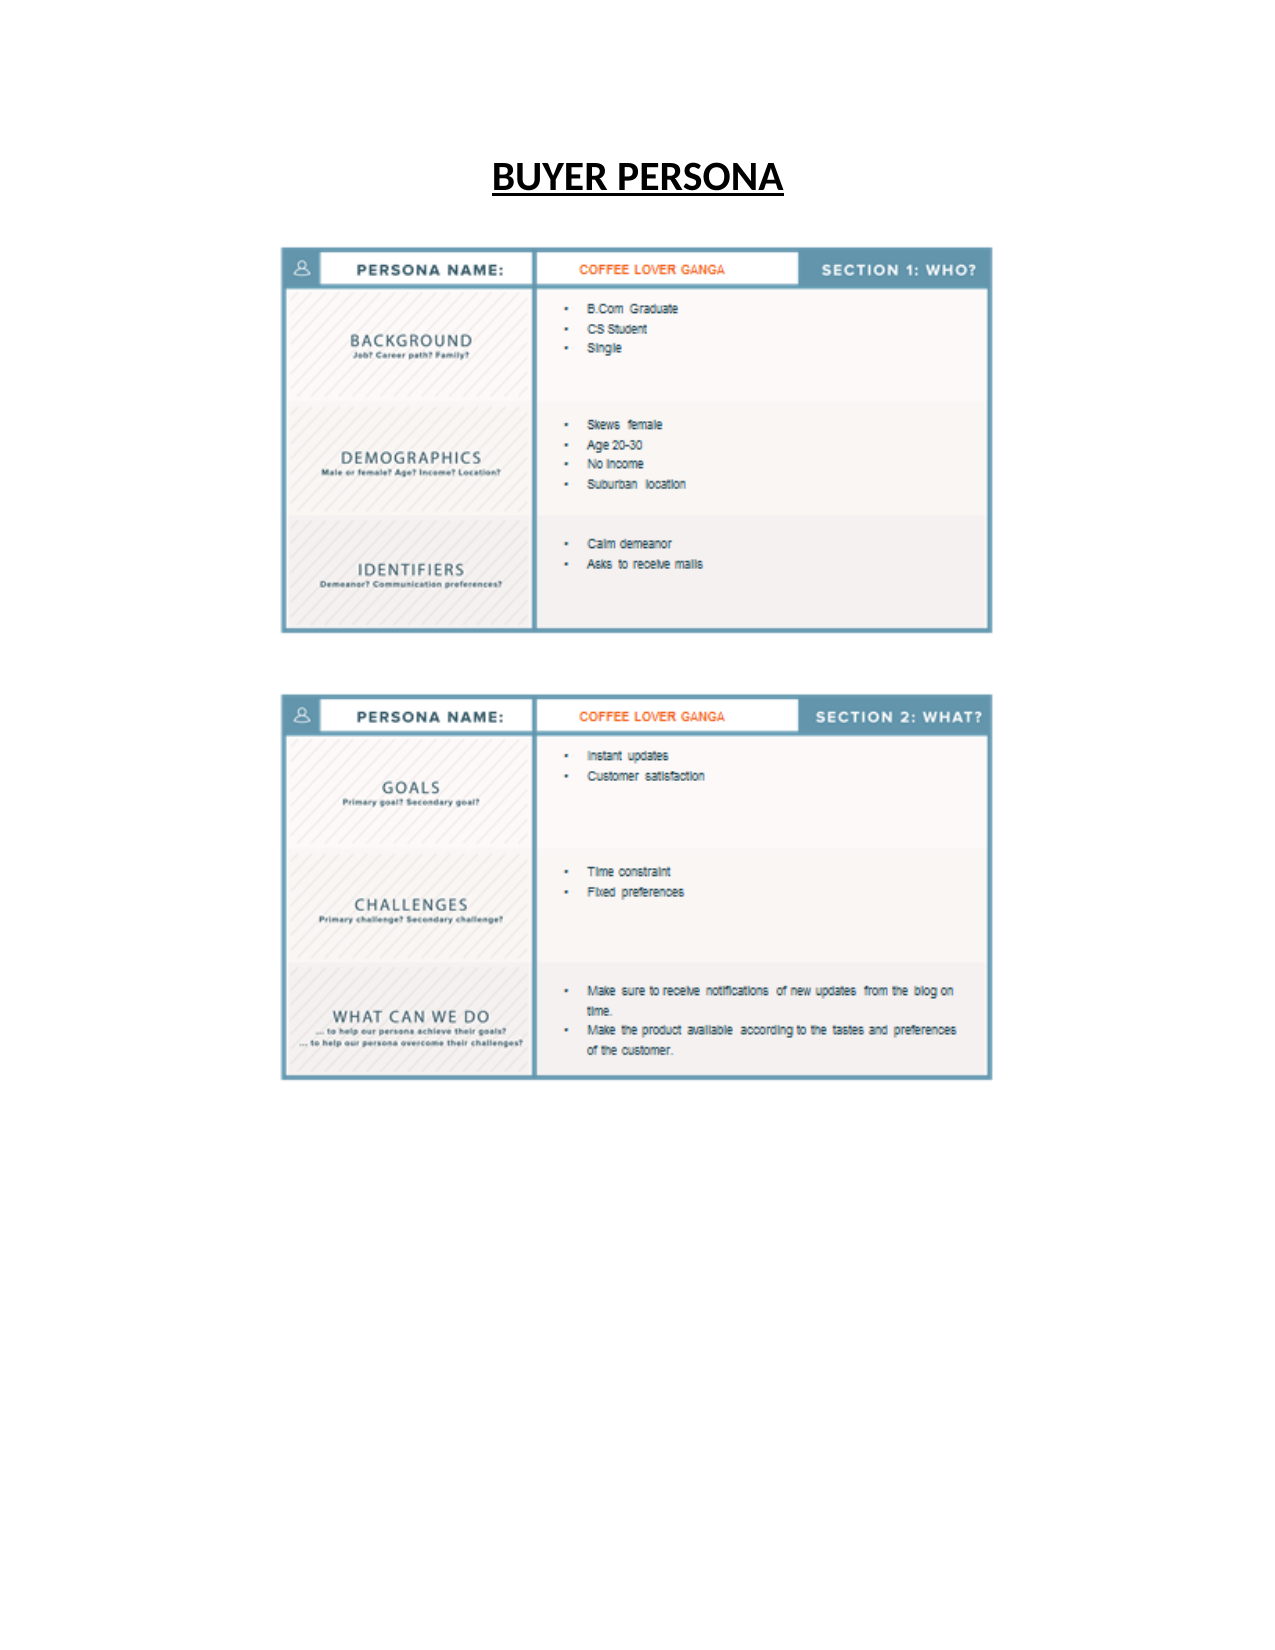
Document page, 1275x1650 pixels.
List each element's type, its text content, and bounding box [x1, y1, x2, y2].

text BUYER PERSONA [150, 150, 1125, 201]
picture [262, 229, 1013, 652]
picture [262, 676, 1013, 1099]
